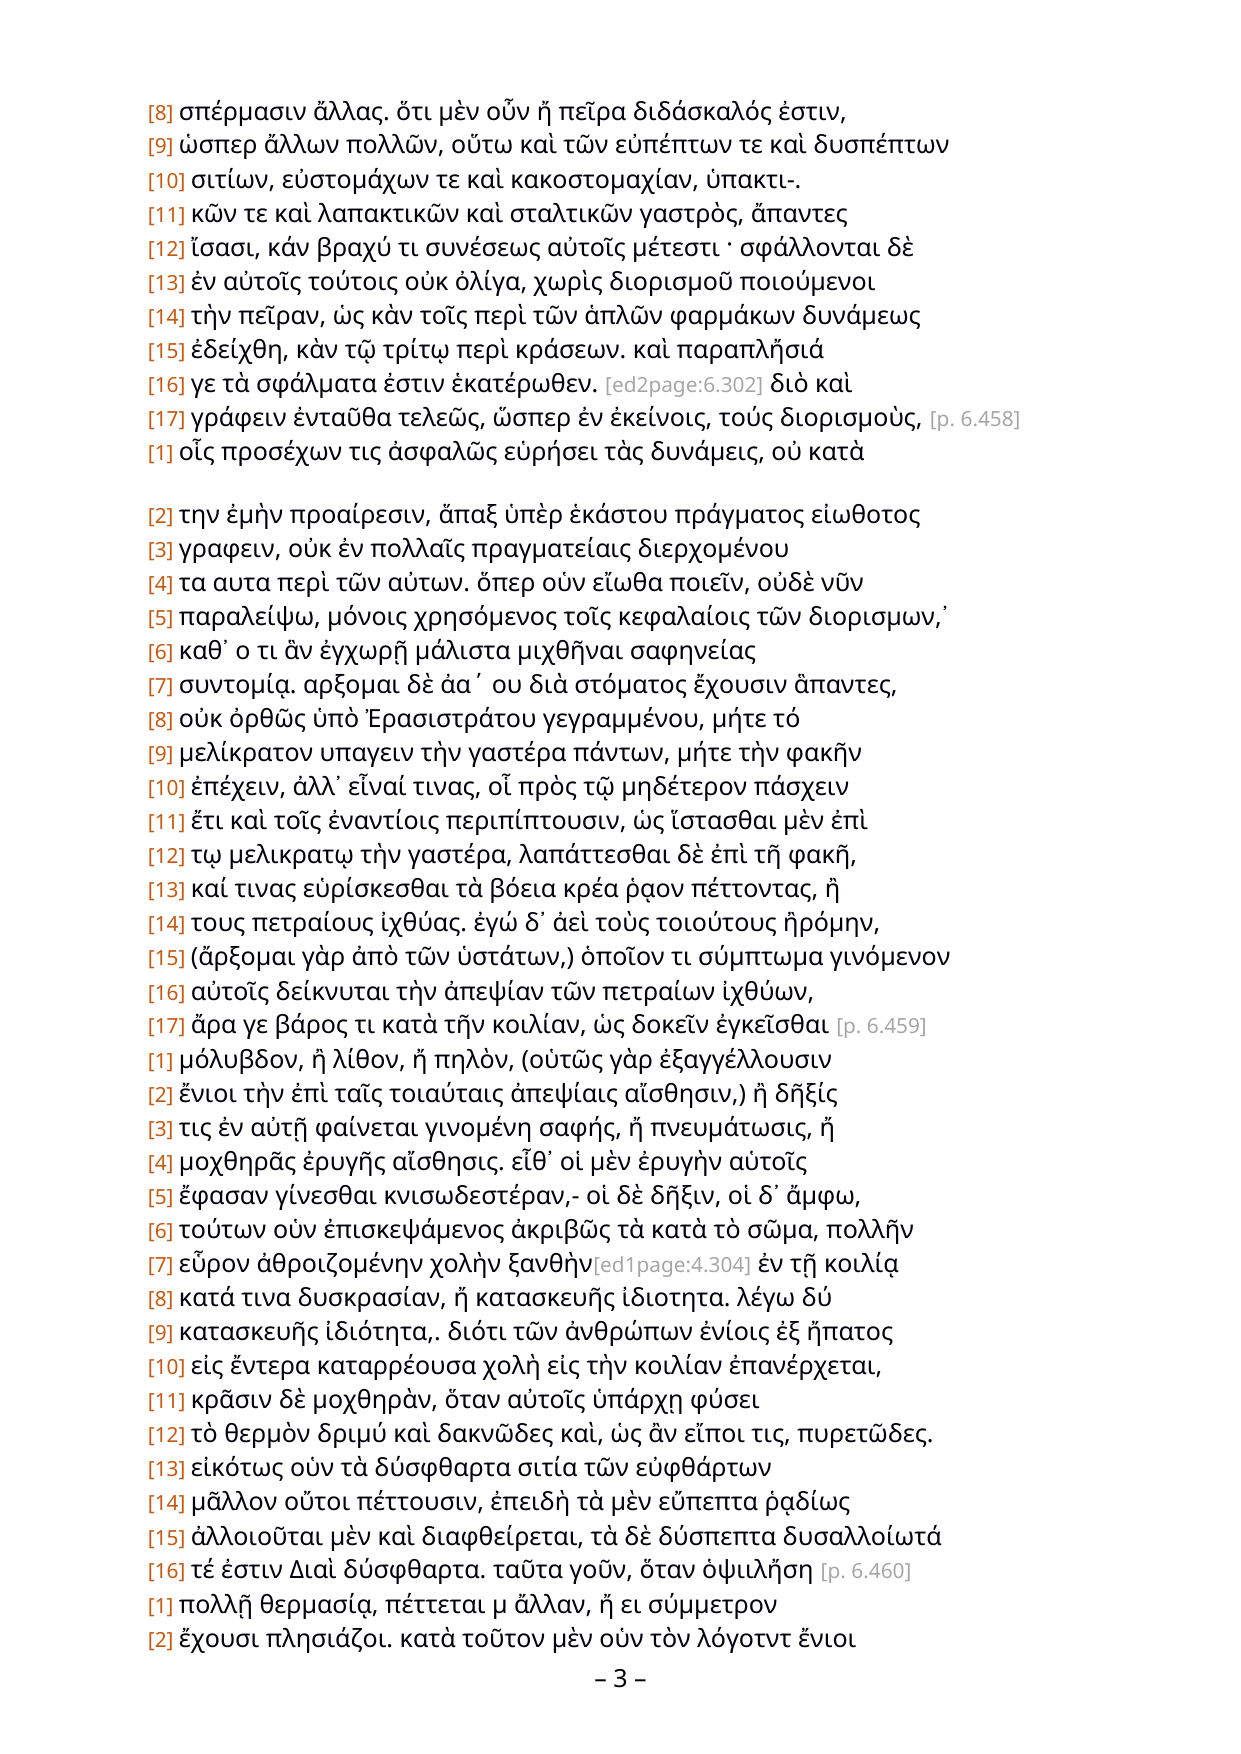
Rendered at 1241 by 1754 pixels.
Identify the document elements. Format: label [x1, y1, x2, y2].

text [148, 93, 1092, 468]
text [148, 468, 1092, 1654]
